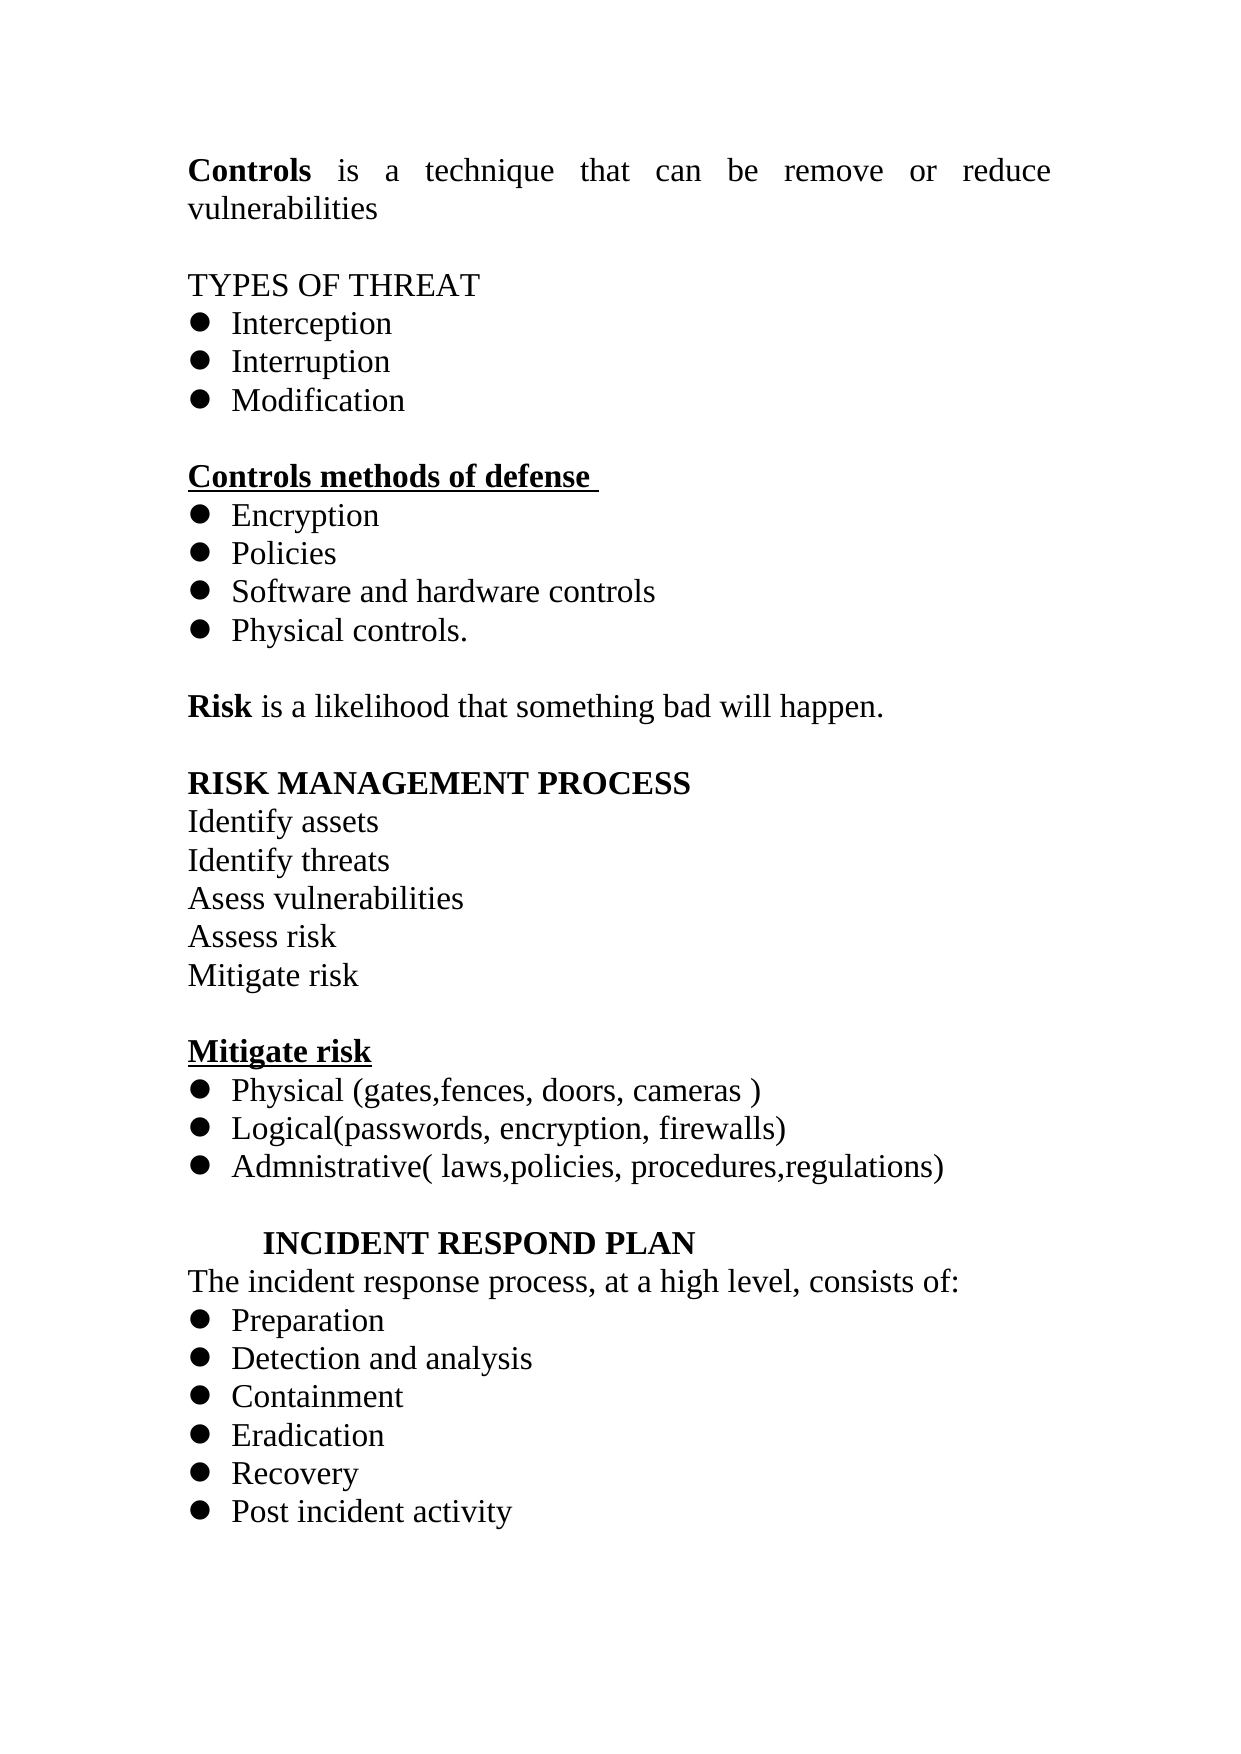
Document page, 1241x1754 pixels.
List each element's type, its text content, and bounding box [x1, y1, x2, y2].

list Recovery [187, 1453, 1053, 1492]
text Mitigate risk [187, 955, 1053, 993]
text Assess risk [187, 917, 1053, 955]
text Asess vulnerabilities [187, 878, 1053, 917]
list Encryption [187, 495, 1053, 533]
list Interruption [187, 342, 1053, 380]
text RISK MANAGEMENT PROCESS [187, 763, 1053, 802]
list Interception [187, 303, 1053, 342]
list INCIDENT RESPOND PLAN [187, 1223, 1053, 1262]
list Detection and analysis [187, 1338, 1053, 1377]
text Mitigate risk [187, 1032, 1053, 1070]
list Admnistrative( laws,policies, procedures,regulations) [187, 1147, 1053, 1185]
list Logical(passwords, encryption, firewalls) [187, 1108, 1053, 1147]
list Software and hardware controls [187, 572, 1053, 610]
list Eradication [187, 1415, 1053, 1453]
text Identify assets [187, 802, 1053, 840]
list TYPES OF THREAT [187, 265, 1053, 303]
list Modification [187, 380, 1053, 418]
list Preparation [187, 1300, 1053, 1338]
list Post incident activity [187, 1492, 1053, 1530]
list Physical controls. [187, 610, 1053, 648]
list Policies [187, 533, 1053, 572]
list The incident response process, at a high level, consists of: [187, 1262, 1053, 1300]
list Controls methods of defense [187, 457, 1053, 495]
list Containment [187, 1377, 1053, 1415]
text Risk is a likelihood that something bad will happen. [187, 687, 1053, 725]
list Controls is a technique that can be remove or reduce vulnerabilities [187, 150, 1053, 227]
text Identify threats [187, 840, 1053, 878]
list Physical (gates,fences, doors, cameras ) [187, 1070, 1053, 1108]
